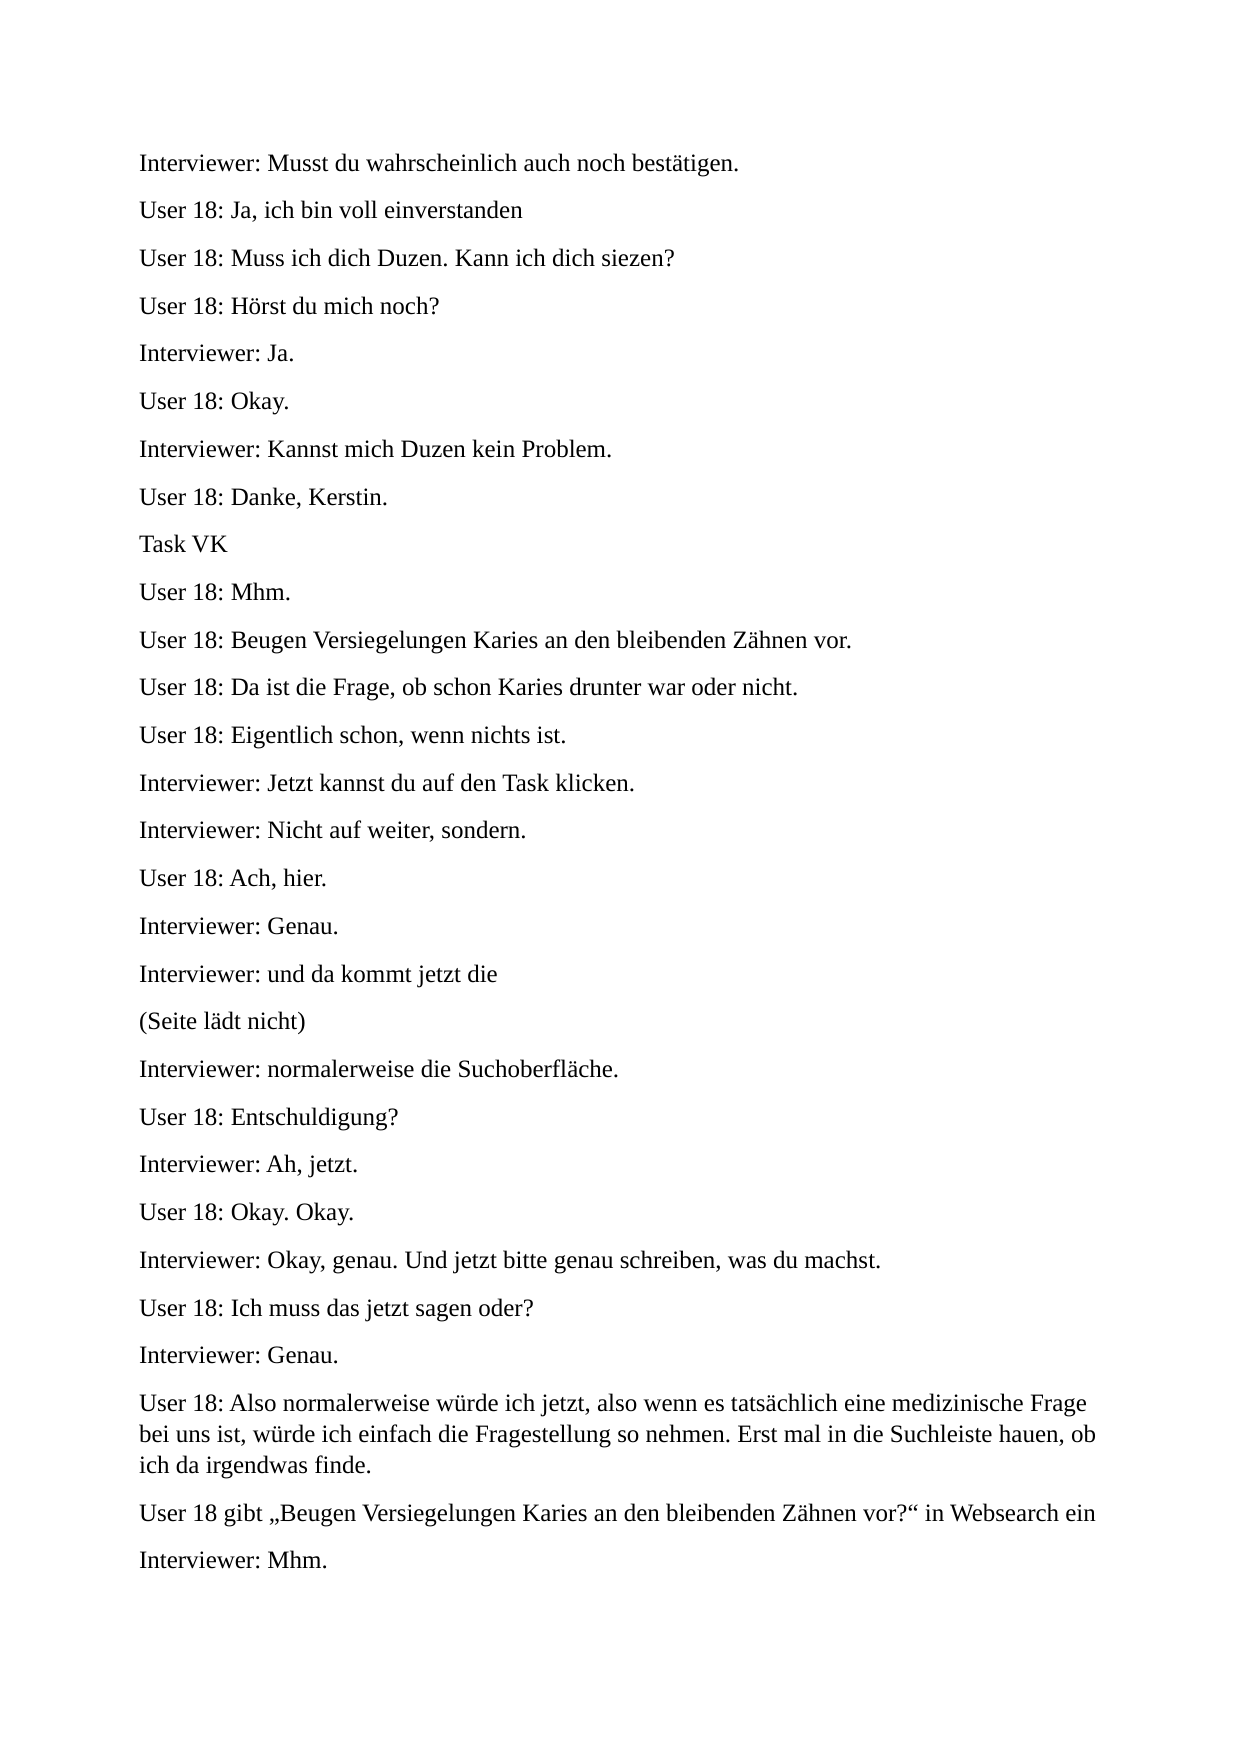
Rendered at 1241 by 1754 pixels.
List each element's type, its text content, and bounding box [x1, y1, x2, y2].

text User 18: Also normalerweise würde ich jetzt, also wenn es tatsächlich eine medizinische Frage bei uns ist, würde ich einfach die Fragestellung so nehmen. Erst mal in die Suchleiste hauen, ob ich da irgendwas finde. [139, 1388, 1101, 1479]
text (Seite lädt nicht) [139, 1006, 1101, 1035]
text User 18: Da ist die Frage, ob schon Karies drunter war oder nicht. [139, 672, 1101, 701]
text Interviewer: Kannst mich Duzen kein Problem. [139, 434, 1101, 463]
text User 18: Okay. Okay. [139, 1197, 1101, 1226]
text Interviewer: Musst du wahrscheinlich auch noch bestätigen. [139, 148, 1101, 176]
text Interviewer: Jetzt kannst du auf den Task klicken. [139, 768, 1101, 797]
text User 18: Beugen Versiegelungen Karies an den bleibenden Zähnen vor. [139, 625, 1101, 653]
text User 18: Mhm. [139, 577, 1101, 606]
text Interviewer: Mhm. [139, 1546, 1101, 1574]
text Interviewer: Genau. [139, 1340, 1101, 1369]
text User 18 gibt „Beugen Versiegelungen Karies an den bleibenden Zähnen vor?“ in Websearch ein [139, 1498, 1101, 1527]
text Interviewer: und da kommt jetzt die [139, 959, 1101, 987]
text User 18: Entschuldigung? [139, 1102, 1101, 1131]
text User 18: Hörst du mich noch? [139, 291, 1101, 319]
text Interviewer: Ja. [139, 338, 1101, 367]
text User 18: Danke, Kerstin. [139, 482, 1101, 510]
text User 18: Okay. [139, 386, 1101, 415]
text Interviewer: Ah, jetzt. [139, 1149, 1101, 1178]
text User 18: Ja, ich bin voll einverstanden [139, 195, 1101, 224]
text Task VK [139, 529, 1101, 558]
text User 18: Muss ich dich Duzen. Kann ich dich siezen? [139, 243, 1101, 272]
text Interviewer: Okay, genau. Und jetzt bitte genau schreiben, was du machst. [139, 1245, 1101, 1274]
text User 18: Ich muss das jetzt sagen oder? [139, 1293, 1101, 1321]
text User 18: Ach, hier. [139, 863, 1101, 892]
text Interviewer: Nicht auf weiter, sondern. [139, 816, 1101, 844]
text User 18: Eigentlich schon, wenn nichts ist. [139, 720, 1101, 749]
text Interviewer: normalerweise die Suchoberfläche. [139, 1054, 1101, 1083]
text Interviewer: Genau. [139, 911, 1101, 940]
